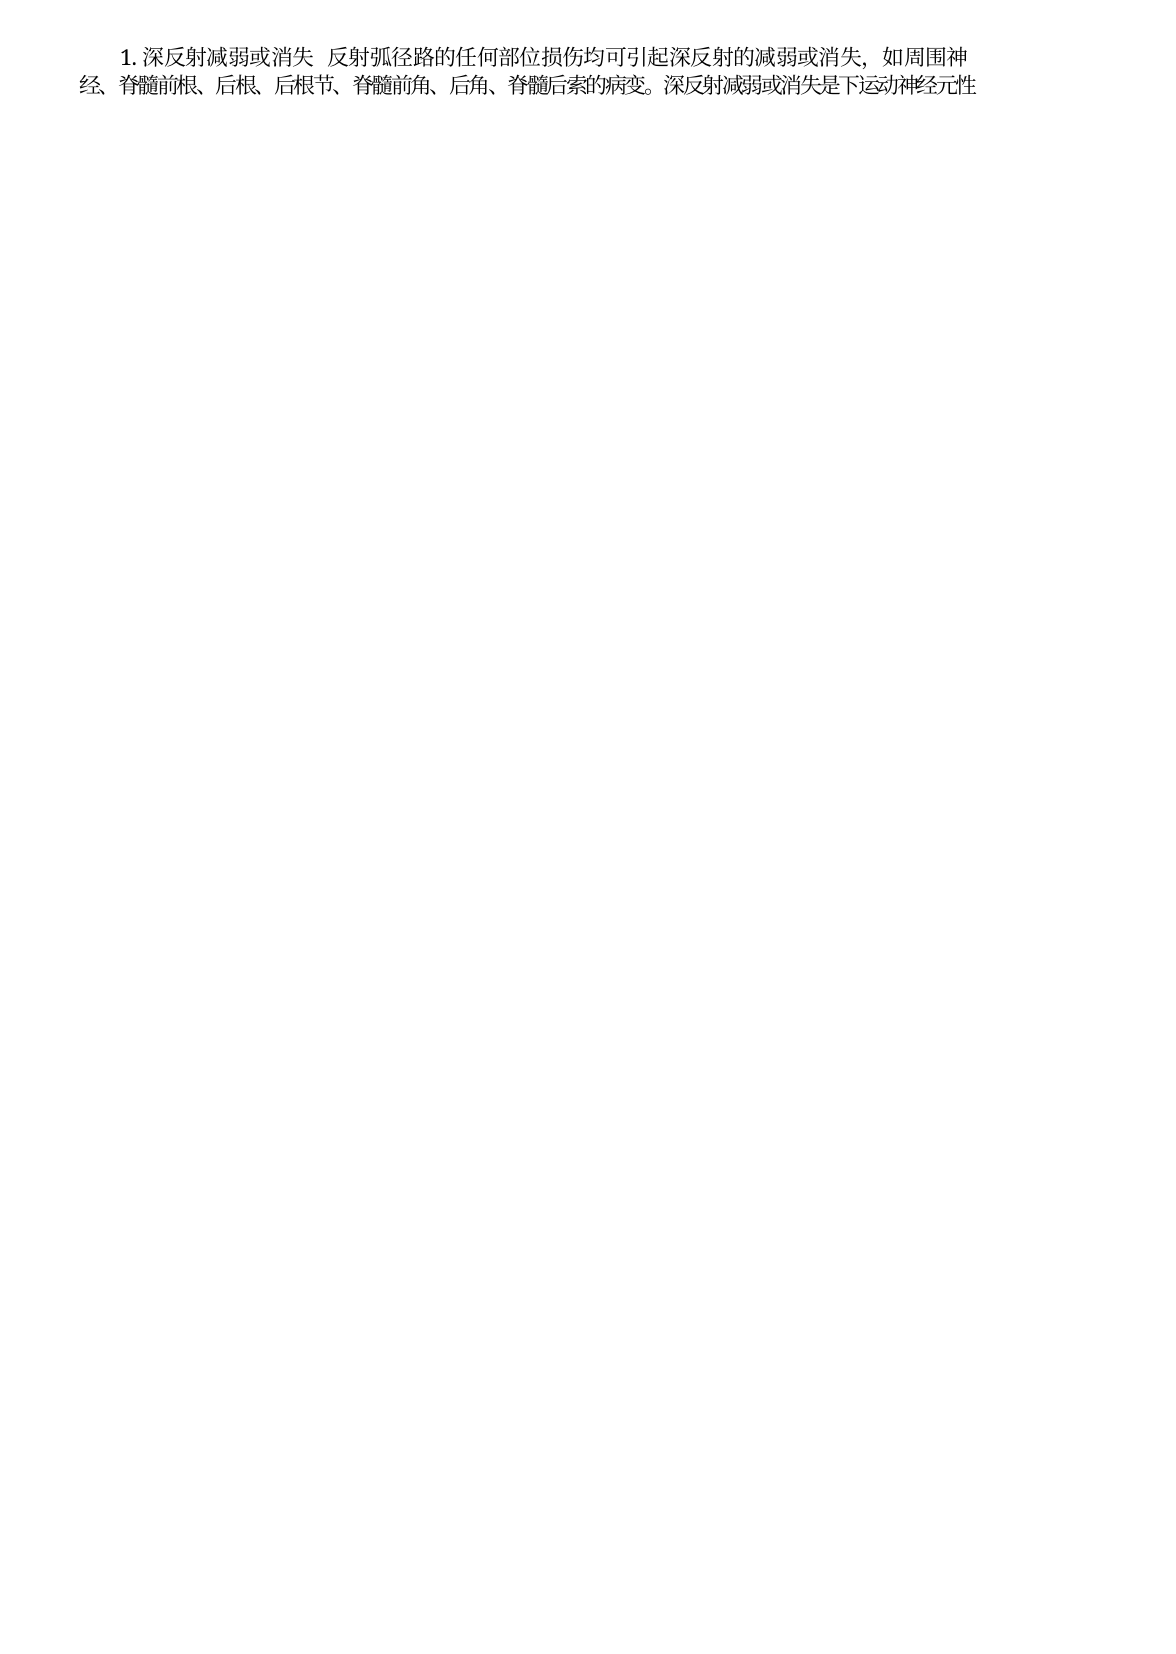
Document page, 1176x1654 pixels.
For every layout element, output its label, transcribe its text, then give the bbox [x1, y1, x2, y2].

text 1. 深反射减弱或消失 反射弧径路的任何部位损伤均可引起深反射的减弱或消失，如周围神 经、脊髓前根、后根、后根节、脊髓前角、后角、脊髓后索的病变。深反射减弱或消失是下运动神经元性 [79, 42, 978, 100]
